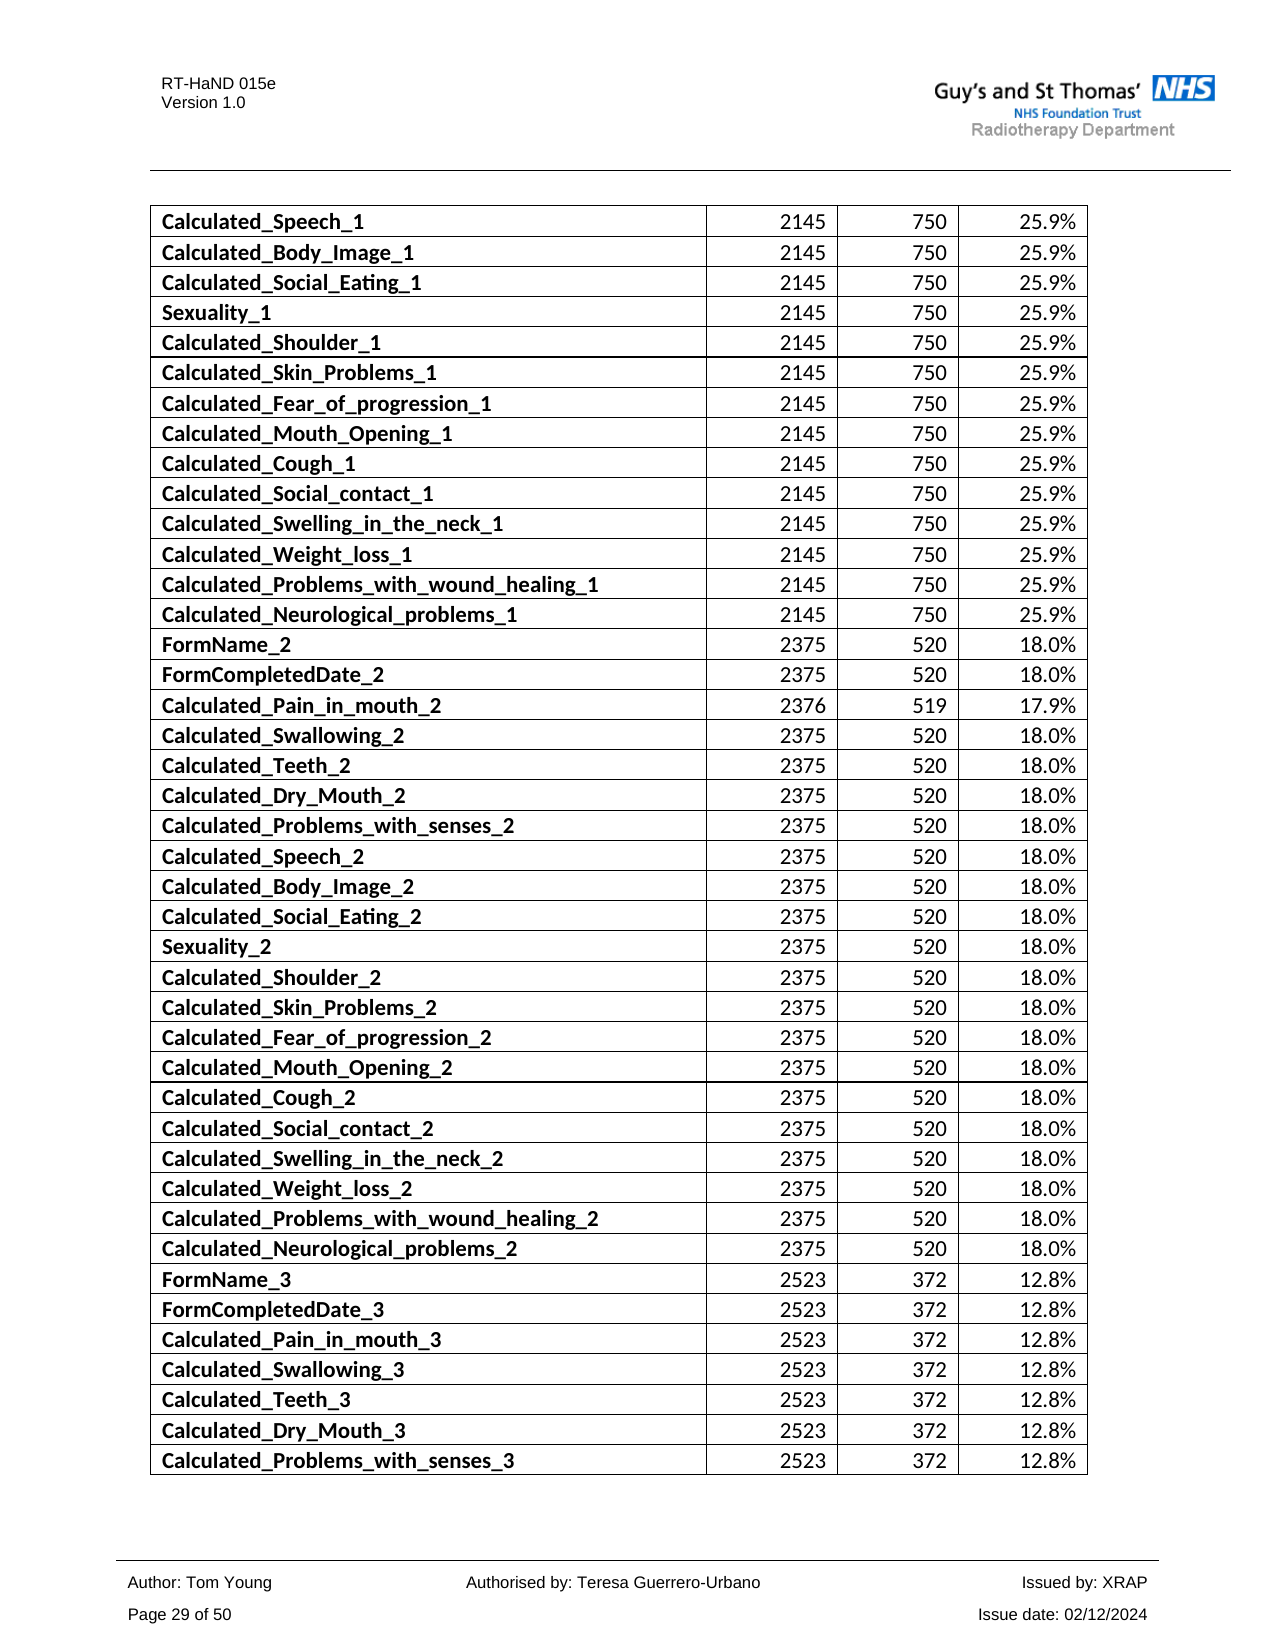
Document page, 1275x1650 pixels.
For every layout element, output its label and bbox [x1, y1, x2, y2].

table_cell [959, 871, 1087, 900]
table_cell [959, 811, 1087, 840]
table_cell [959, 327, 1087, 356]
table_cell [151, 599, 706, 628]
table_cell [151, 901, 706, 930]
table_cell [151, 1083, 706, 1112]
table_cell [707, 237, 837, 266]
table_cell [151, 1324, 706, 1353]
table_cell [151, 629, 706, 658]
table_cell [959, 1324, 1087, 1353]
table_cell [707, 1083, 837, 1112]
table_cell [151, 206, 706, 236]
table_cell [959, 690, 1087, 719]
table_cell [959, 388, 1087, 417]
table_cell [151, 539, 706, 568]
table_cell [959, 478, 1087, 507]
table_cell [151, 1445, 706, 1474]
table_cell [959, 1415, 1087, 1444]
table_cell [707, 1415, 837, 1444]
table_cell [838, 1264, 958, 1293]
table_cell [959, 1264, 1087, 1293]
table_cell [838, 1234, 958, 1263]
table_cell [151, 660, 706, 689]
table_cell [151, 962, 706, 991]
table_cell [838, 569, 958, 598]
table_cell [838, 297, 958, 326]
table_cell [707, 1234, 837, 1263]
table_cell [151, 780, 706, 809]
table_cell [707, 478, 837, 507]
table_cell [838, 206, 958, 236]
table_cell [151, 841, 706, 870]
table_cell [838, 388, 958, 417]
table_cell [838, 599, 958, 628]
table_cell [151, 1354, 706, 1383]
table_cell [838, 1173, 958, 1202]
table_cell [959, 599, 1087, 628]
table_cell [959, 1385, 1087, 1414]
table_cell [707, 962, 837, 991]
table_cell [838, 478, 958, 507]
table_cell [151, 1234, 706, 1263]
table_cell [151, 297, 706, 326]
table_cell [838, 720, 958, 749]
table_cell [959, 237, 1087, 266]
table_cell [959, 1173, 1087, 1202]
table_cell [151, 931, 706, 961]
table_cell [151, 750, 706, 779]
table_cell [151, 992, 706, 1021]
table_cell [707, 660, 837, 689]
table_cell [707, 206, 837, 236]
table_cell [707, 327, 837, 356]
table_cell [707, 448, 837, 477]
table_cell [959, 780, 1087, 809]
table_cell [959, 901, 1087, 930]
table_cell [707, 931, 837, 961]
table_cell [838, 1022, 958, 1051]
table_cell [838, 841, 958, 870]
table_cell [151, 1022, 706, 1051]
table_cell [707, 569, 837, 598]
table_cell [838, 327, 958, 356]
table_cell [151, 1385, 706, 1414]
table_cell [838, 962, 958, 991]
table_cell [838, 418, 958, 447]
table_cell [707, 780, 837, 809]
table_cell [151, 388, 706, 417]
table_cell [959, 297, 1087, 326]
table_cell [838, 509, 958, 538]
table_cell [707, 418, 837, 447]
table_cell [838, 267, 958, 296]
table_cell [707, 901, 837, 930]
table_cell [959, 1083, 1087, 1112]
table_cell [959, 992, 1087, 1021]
picture [932, 73, 1220, 144]
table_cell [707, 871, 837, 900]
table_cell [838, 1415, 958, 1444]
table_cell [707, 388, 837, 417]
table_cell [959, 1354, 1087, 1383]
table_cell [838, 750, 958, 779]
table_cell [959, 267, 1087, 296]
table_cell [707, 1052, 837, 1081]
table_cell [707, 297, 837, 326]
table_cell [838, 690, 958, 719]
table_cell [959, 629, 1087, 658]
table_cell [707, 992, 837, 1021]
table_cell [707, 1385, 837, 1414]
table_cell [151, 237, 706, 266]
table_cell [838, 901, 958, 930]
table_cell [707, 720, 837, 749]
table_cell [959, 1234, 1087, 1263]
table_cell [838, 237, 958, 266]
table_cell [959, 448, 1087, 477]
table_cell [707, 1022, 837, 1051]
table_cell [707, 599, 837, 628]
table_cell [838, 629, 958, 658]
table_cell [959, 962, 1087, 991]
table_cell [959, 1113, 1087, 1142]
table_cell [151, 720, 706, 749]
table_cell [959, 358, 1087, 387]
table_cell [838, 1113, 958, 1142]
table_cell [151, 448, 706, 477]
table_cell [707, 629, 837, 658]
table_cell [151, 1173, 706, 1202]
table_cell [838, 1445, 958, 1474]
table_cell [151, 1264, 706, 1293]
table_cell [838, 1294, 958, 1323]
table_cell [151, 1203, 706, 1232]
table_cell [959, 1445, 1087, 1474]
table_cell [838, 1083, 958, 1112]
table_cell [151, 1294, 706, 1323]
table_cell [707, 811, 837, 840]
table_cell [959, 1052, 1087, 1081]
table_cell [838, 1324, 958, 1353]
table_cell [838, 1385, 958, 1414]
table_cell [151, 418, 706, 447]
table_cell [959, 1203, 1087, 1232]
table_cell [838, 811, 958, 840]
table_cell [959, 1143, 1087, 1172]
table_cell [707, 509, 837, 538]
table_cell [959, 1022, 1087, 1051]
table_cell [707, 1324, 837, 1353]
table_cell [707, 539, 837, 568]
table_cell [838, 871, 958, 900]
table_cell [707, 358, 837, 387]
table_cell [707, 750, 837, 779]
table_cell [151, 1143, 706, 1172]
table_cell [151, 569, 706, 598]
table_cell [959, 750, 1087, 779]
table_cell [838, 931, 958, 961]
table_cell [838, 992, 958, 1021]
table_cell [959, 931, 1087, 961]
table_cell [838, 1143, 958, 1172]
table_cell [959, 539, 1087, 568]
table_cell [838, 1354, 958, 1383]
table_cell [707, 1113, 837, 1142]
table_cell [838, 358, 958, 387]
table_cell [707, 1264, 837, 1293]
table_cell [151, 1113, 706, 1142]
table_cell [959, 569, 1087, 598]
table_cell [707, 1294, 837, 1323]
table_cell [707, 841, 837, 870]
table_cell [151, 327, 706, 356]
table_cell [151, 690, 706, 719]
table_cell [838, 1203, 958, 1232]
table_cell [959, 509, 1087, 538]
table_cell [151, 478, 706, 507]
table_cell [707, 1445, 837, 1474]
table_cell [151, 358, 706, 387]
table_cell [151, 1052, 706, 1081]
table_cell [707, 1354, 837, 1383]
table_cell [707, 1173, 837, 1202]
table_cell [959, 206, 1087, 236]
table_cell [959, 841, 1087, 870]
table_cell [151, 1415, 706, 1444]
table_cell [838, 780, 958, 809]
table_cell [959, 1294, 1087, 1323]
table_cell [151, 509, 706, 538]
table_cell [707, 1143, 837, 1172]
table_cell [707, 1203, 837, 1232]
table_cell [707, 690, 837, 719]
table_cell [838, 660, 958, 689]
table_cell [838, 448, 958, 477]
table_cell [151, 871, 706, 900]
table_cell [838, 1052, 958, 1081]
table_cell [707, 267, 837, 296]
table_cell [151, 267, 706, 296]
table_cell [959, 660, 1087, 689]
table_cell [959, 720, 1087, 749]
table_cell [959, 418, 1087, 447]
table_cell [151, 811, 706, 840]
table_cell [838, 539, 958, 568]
